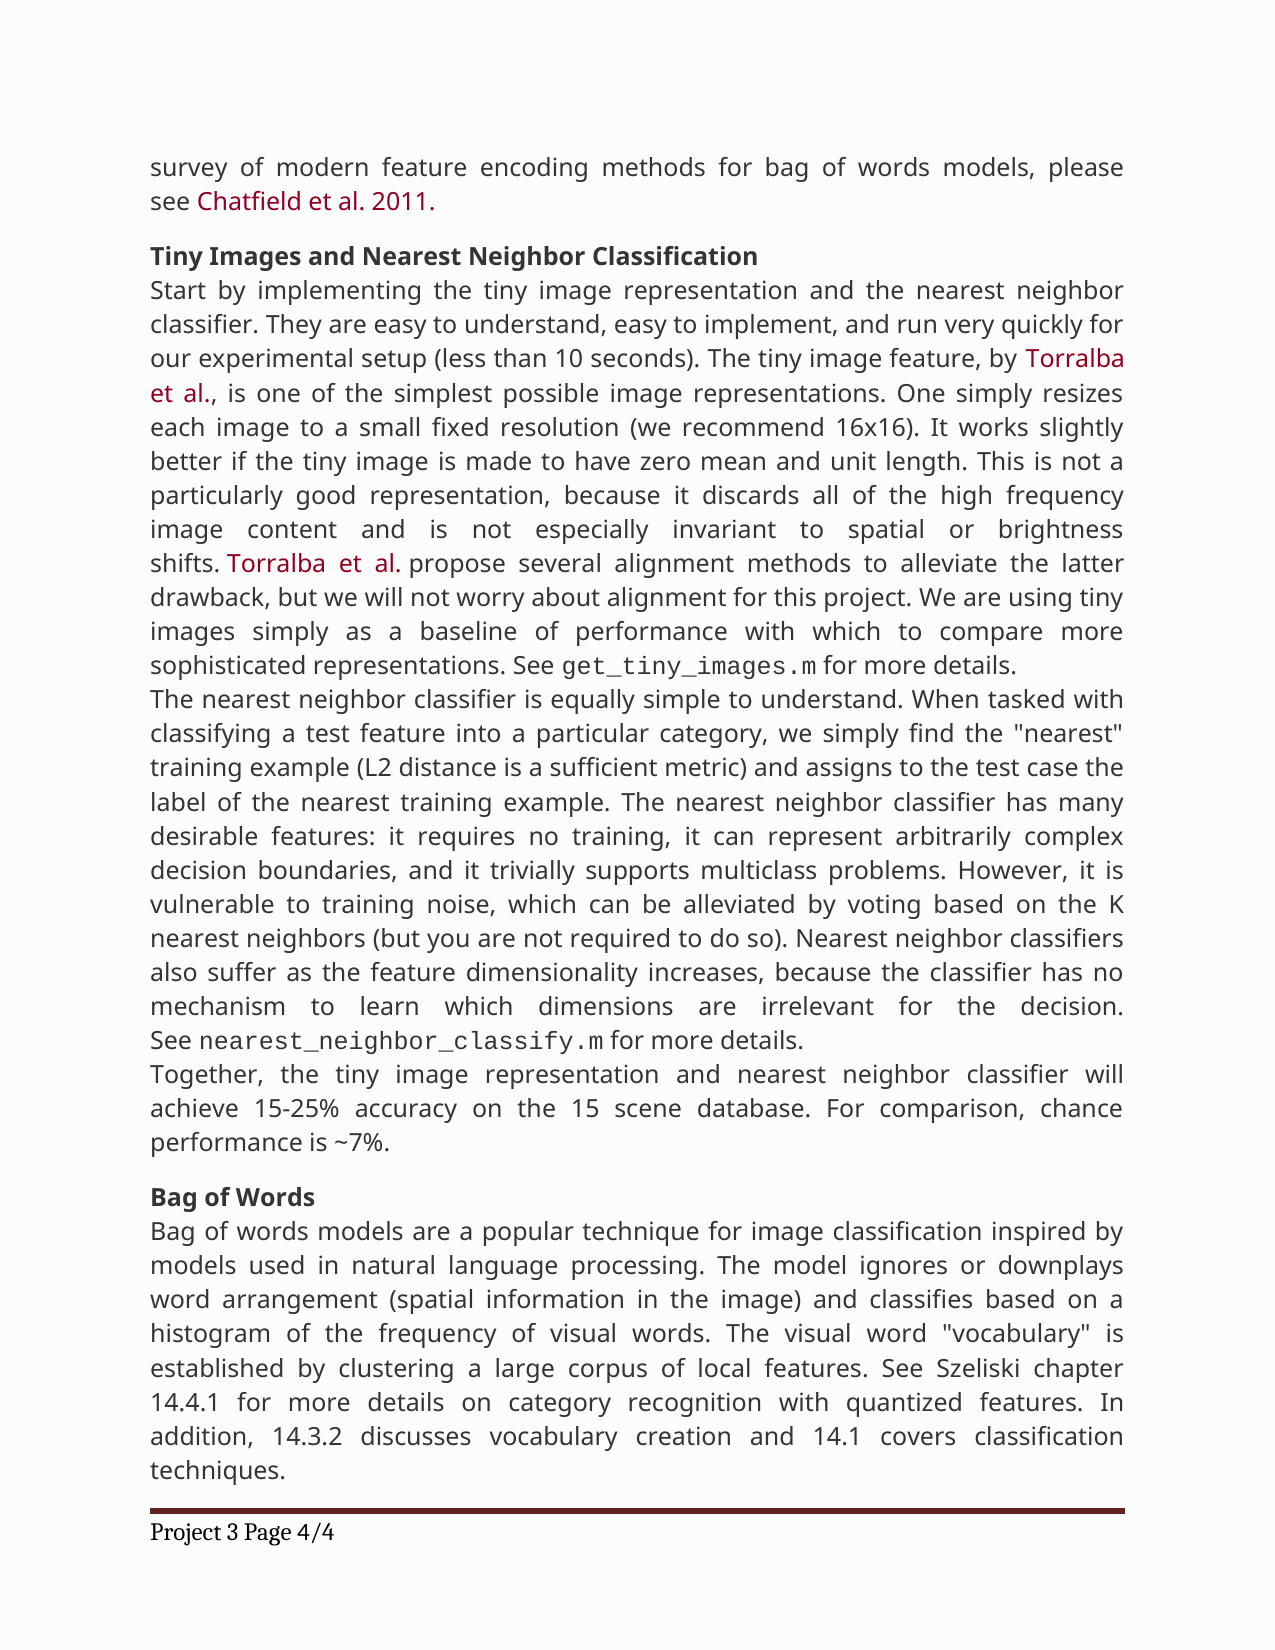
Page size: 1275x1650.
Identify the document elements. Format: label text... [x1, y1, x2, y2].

text The nearest neighbor classifier is equally simple to understand. When tasked with classifying a test feature into a particular category, we simply find the "nearest" training example (L2 distance is a sufficient metric) and assigns to the test case the label of the nearest training example. The nearest neighbor classifier has many desirable features: it requires no training, it can represent arbitrarily complex decision boundaries, and it trivially supports multiclass problems. However, it is vulnerable to training noise, which can be alleviated by voting based on the K nearest neighbors (but you are not required to do so). Nearest neighbor classifiers also suffer as the feature dimensionality increases, because the classifier has no mechanism to learn which dimensions are irrelevant for the decision. See nearest_neighbor_classify.m for more details. [150, 682, 1125, 1057]
text Bag of words models are a popular technique for image classification inspired by models used in natural language processing. The model ignores or downplays word arrangement (spatial information in the image) and classifies based on a histogram of the frequency of visual words. The visual word "vocabulary" is established by clustering a large corpus of local features. See Szeliski chapter 14.4.1 for more details on category recognition with quantized features. In addition, 14.3.2 discusses vocabulary creation and 14.1 covers classification techniques. [150, 1214, 1125, 1486]
subtitle Bag of Words [150, 1180, 1125, 1214]
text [150, 150, 1125, 218]
text Together, the tiny image representation and nearest neighbor classifier will achieve 15-25% accuracy on the 15 scene database. For comparison, chance performance is ~7%. [150, 1057, 1125, 1159]
subtitle Tiny Images and Nearest Neighbor Classification [150, 239, 1125, 273]
text Start by implementing the tiny image representation and the nearest neighbor classifier. They are easy to understand, easy to implement, and run very quickly for our experimental setup (less than 10 seconds). The tiny image feature, by Torralba et al., is one of the simplest possible image representations. One simply resizes each image to a small fixed resolution (we recommend 16x16). It works slightly better if the tiny image is made to have zero mean and unit length. This is not a particularly good representation, because it discards all of the high frequency image content and is not especially invariant to spatial or brightness shifts. Torralba et al. propose several alignment methods to alleviate the latter drawback, but we will not worry about alignment for this project. We are using tiny images simply as a baseline of performance with which to compare more sophisticated representations. See get_tiny_images.m for more details. [150, 273, 1125, 682]
